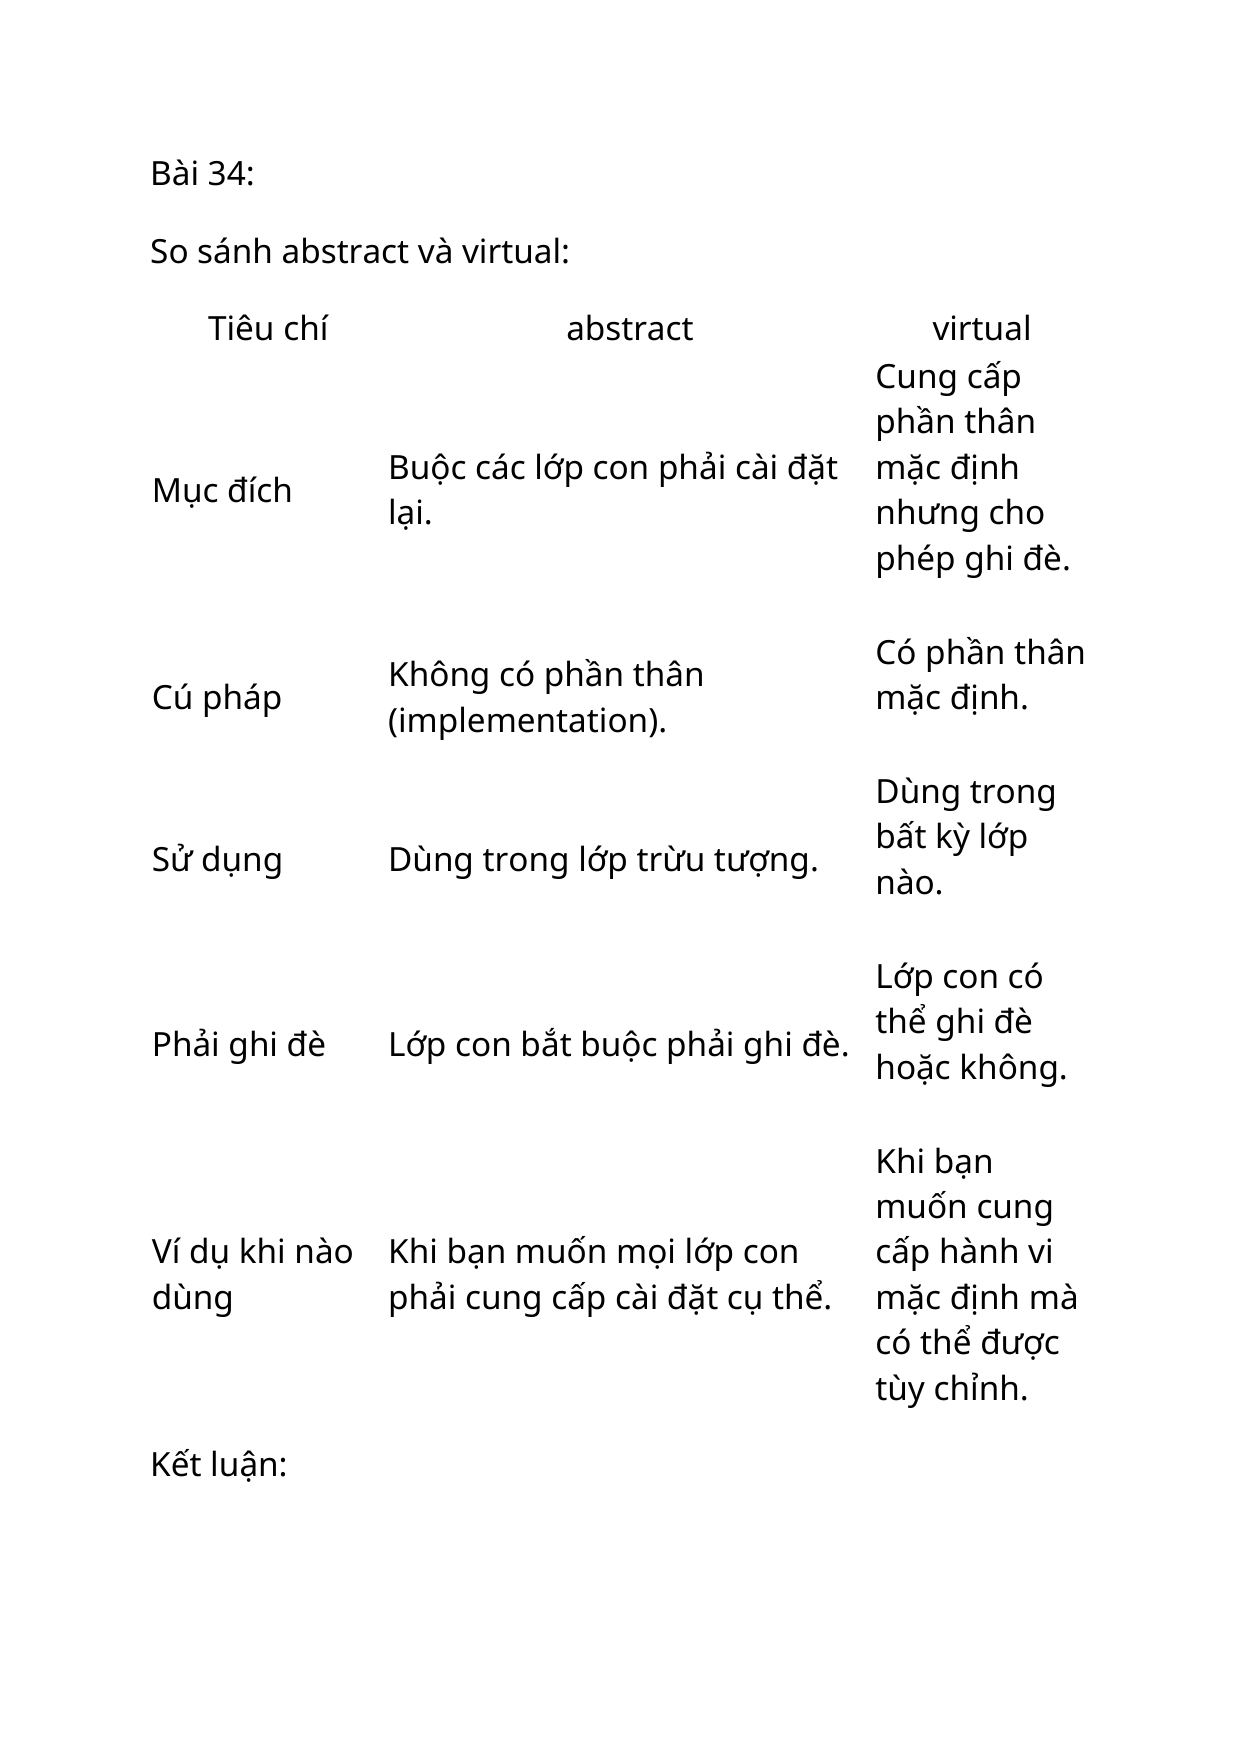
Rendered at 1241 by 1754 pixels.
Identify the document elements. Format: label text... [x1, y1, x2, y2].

table_cell Dùng trong bất kỳ lớp nào. [874, 766, 1090, 951]
table_cell Không có phần thân (implementation). [386, 627, 873, 766]
table_cell Cú pháp [150, 627, 386, 766]
table_cell Khi bạn muốn mọi lớp con phải cung cấp cài đặt cụ thể. [386, 1136, 873, 1411]
table_cell Sử dụng [150, 766, 386, 951]
table_cell Phải ghi đè [150, 951, 386, 1136]
text Kết luận: [150, 1441, 1090, 1486]
table_header abstract [386, 303, 873, 351]
text Bài 34: [150, 150, 1090, 195]
table_cell Khi bạn muốn cung cấp hành vi mặc định mà có thể được tùy chỉnh. [874, 1136, 1090, 1411]
table_cell Lớp con bắt buộc phải ghi đè. [386, 951, 873, 1136]
table_cell Buộc các lớp con phải cài đặt lại. [386, 351, 873, 627]
table_cell Lớp con có thể ghi đè hoặc không. [874, 951, 1090, 1136]
table_cell Cung cấp phần thân mặc định nhưng cho phép ghi đè. [874, 351, 1090, 627]
text So sánh abstract và virtual: [150, 228, 1090, 273]
table_header Tiêu chí [150, 303, 386, 351]
table_cell Dùng trong lớp trừu tượng. [386, 766, 873, 951]
table_header virtual [874, 303, 1090, 351]
table_cell Mục đích [150, 351, 386, 627]
table_cell Có phần thân mặc định. [874, 627, 1090, 766]
table_cell Ví dụ khi nào dùng [150, 1136, 386, 1411]
